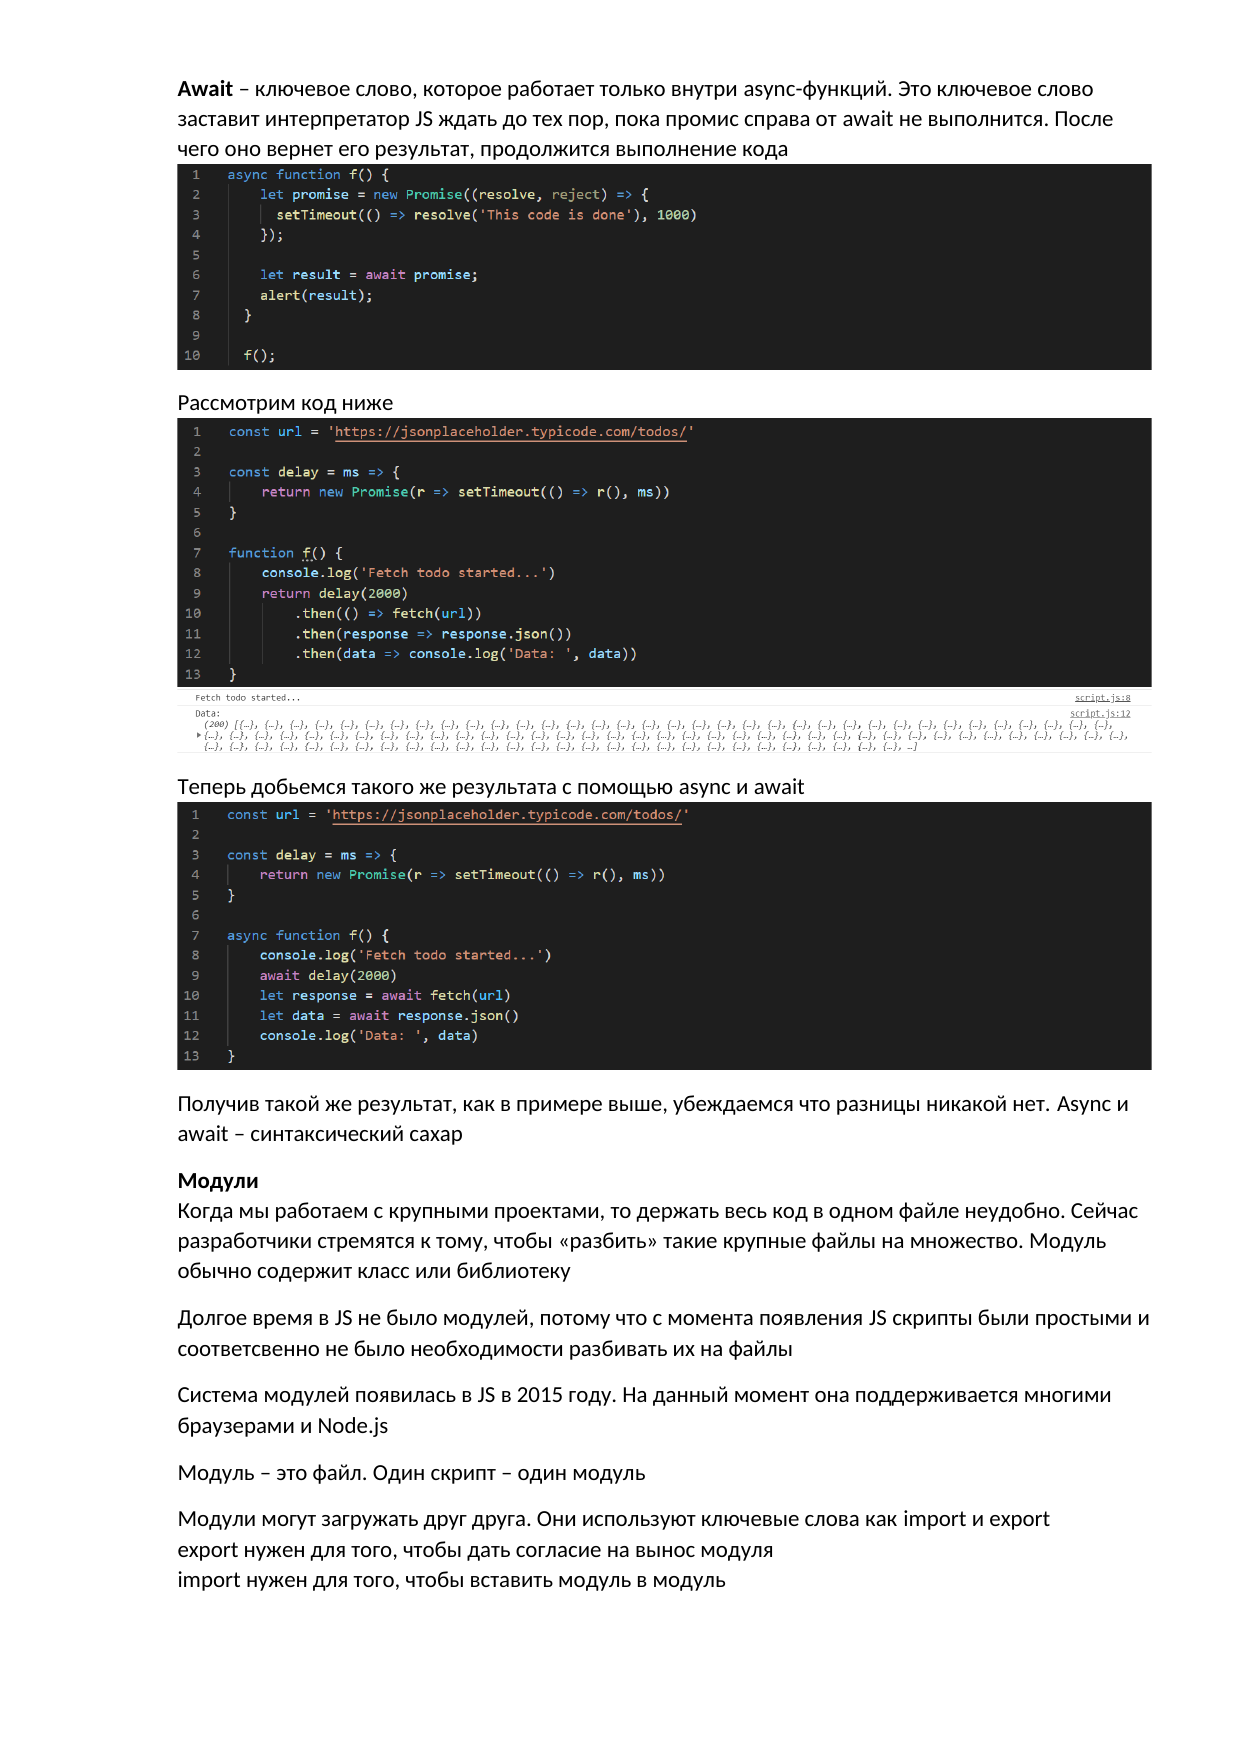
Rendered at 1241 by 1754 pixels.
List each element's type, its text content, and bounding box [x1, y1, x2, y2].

text Долгое время в JS не было модулей, потому что с момента появления JS скрипты были простыми и соответсвенно не было необходимости разбивать их на файлы [177, 1303, 1152, 1362]
text Рассмотрим код ниже [177, 388, 1152, 418]
picture [177, 164, 1152, 370]
picture [177, 802, 1152, 1070]
picture [177, 418, 1152, 687]
text Модули Когда мы работаем с крупными проектами, то держать весь код в одном файле неудобно. Сейчас разработчики стремятся к тому, чтобы «разбить» такие крупные файлы на множество. Модуль обычно содержит класс или библиотеку [177, 1166, 1152, 1284]
text Модули могут загружать друг друга. Они используют ключевые слова как import и export export нужен для того, чтобы дать согласие на вынос модуля import нужен для того, чтобы вставить модуль в модуль [177, 1504, 1152, 1593]
text Await – ключевое слово, которое работает только внутри async-функций. Это ключевое слово заставит интерпретатор JS ждать до тех пор, пока промис справа от await не выполнится. После чего оно вернет его результат, продолжится выполнение кода [177, 74, 1152, 164]
text Система модулей появилась в JS в 2015 году. На данный момент она поддерживается многими браузерами и Node.js [177, 1381, 1152, 1439]
text Получив такой же результат, как в примере выше, убеждаемся что разницы никакой нет. Async и await – синтаксический сахар [177, 1089, 1152, 1147]
picture [177, 689, 1152, 754]
text Модуль – это файл. Один скрипт – один модуль [177, 1458, 1152, 1486]
text Теперь добьемся такого же результата с помощью async и await [177, 772, 1152, 802]
